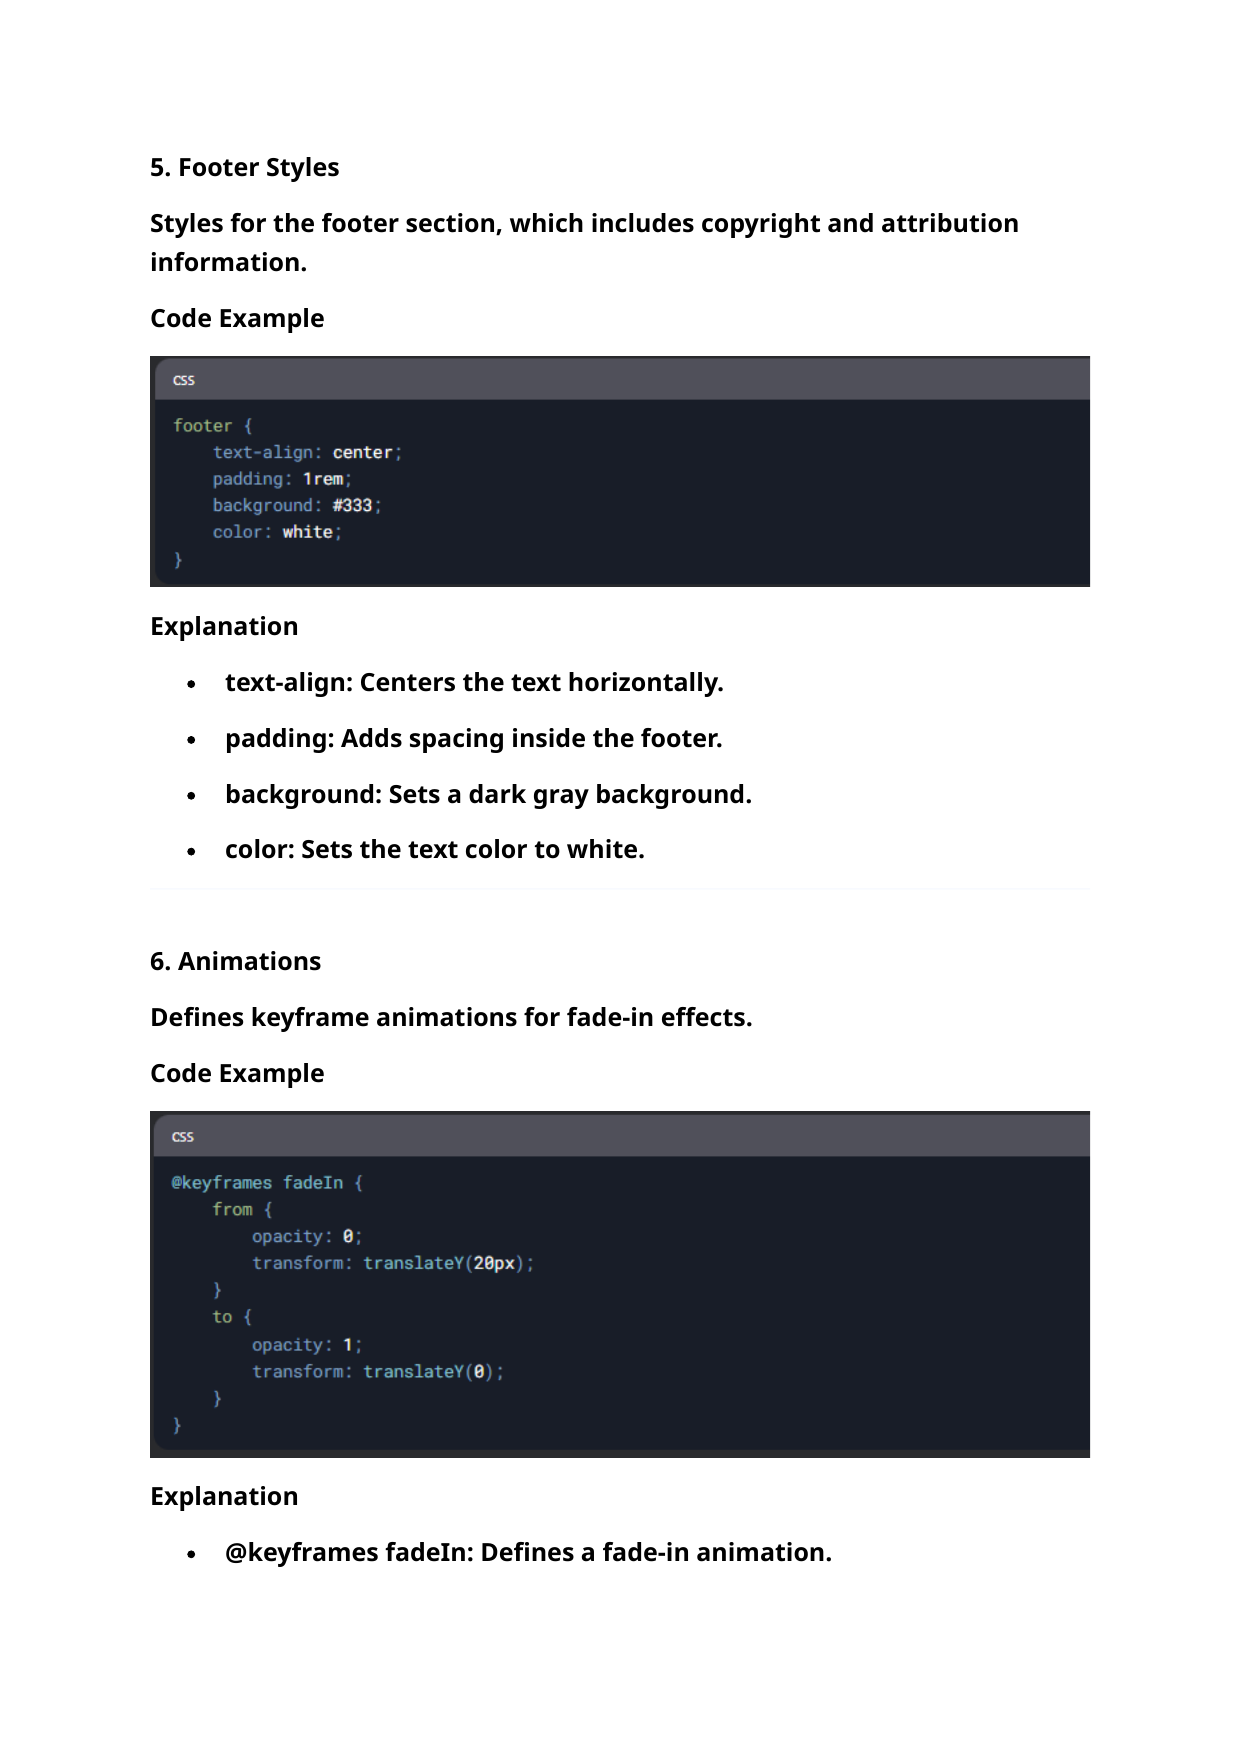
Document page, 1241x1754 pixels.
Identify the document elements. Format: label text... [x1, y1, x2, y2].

list color: Sets the text color to white. [187, 832, 1090, 866]
list padding: Adds spacing inside the footer. [187, 721, 1090, 754]
text Explanation [150, 1479, 1090, 1513]
text Explanation [150, 609, 1090, 643]
list @keyframes fadeIn: Defines a fade-in animation. [187, 1535, 1090, 1569]
text Code Example [150, 1056, 1090, 1089]
list background: Sets a dark gray background. [187, 776, 1090, 810]
picture [150, 1111, 1091, 1458]
text Code Example [150, 301, 1090, 335]
text Styles for the footer section, which includes copyright and attribution information. [150, 206, 1090, 279]
picture [150, 356, 1091, 587]
text 6. Animations [150, 944, 1090, 978]
text Defines keyframe animations for fade-in effects. [150, 1000, 1090, 1034]
list text-align: Centers the text horizontally. [187, 665, 1090, 699]
text 5. Footer Styles [150, 150, 1090, 184]
